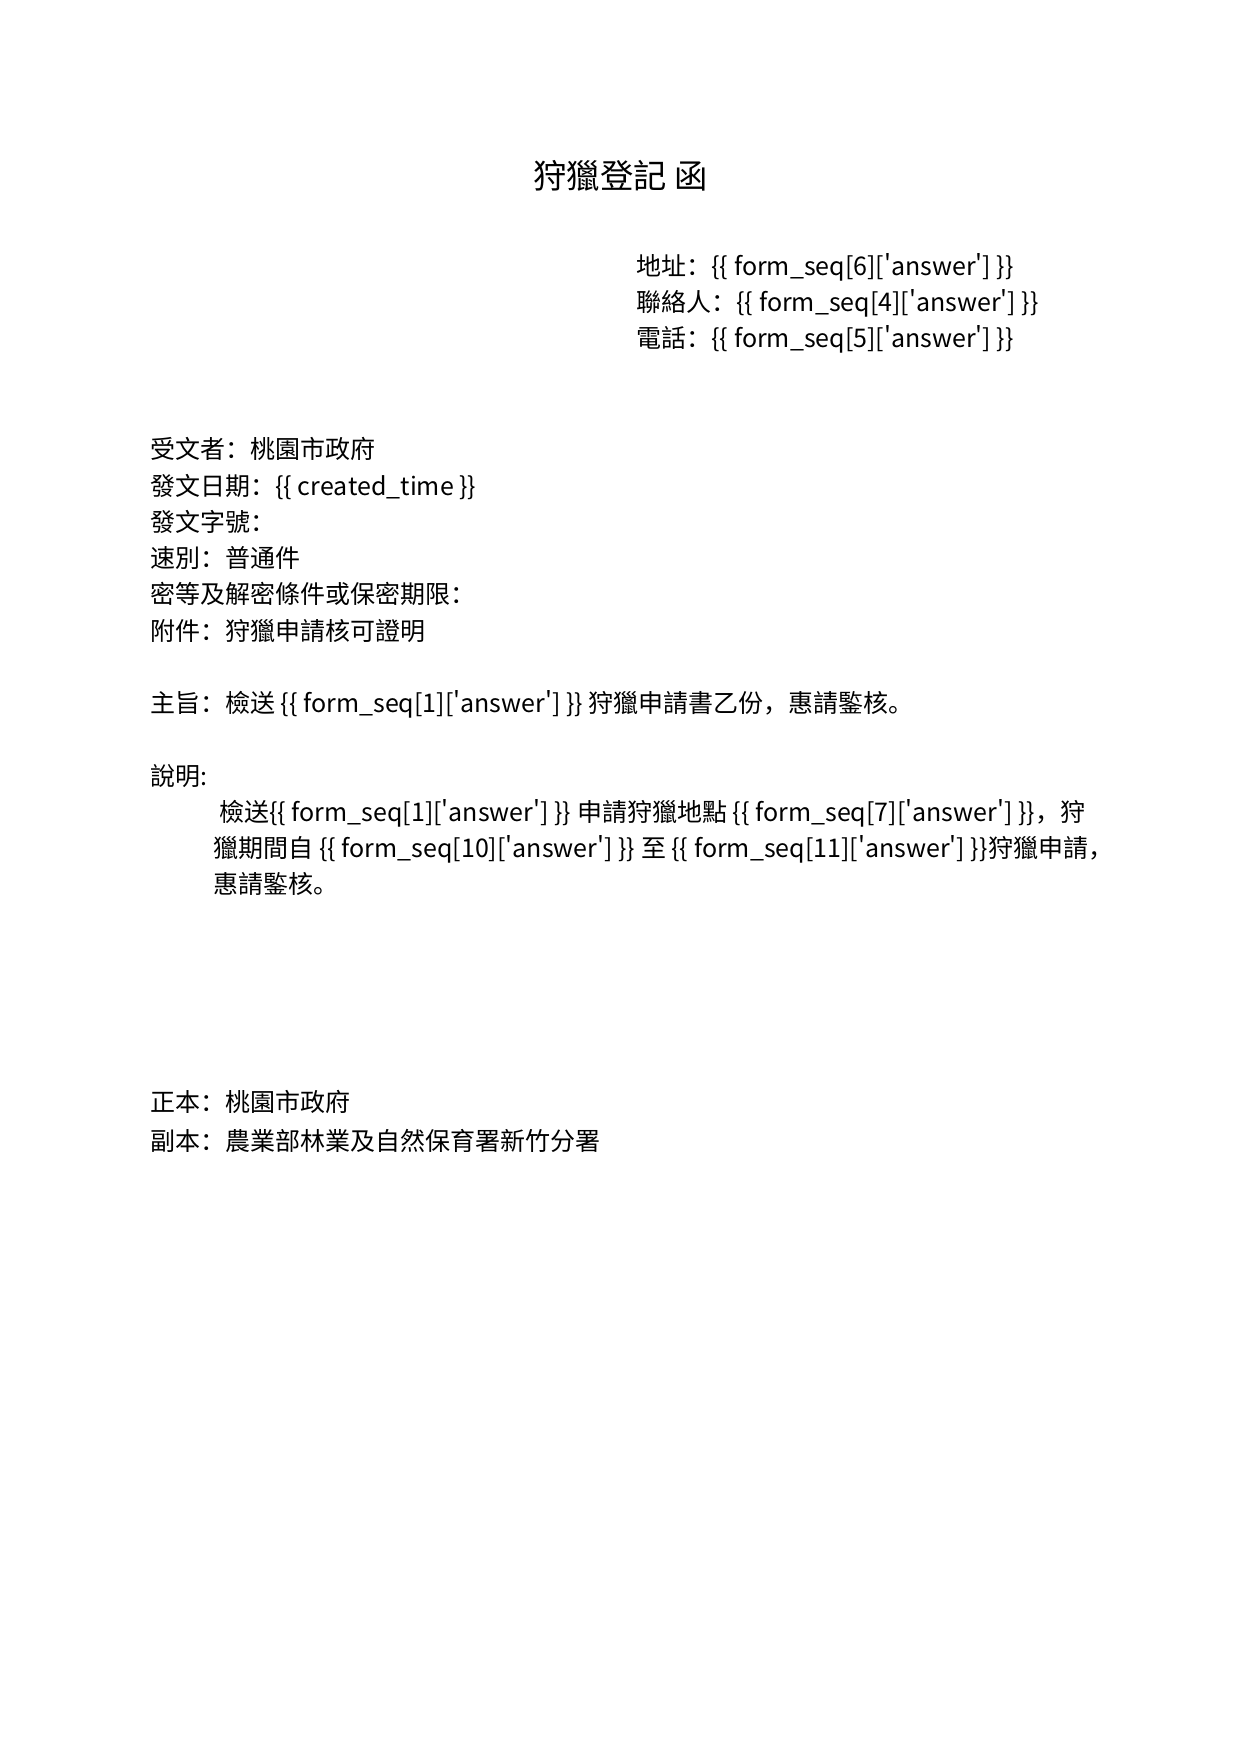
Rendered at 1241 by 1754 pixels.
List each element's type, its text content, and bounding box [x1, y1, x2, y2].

text 狩獵登記 函 [150, 150, 1090, 198]
text 密等及解密條件或保密期限： [150, 575, 1090, 611]
text 檢送{{ form_seq[1]['answer'] }} 申請狩獵地點 {{ form_seq[7]['answer'] }}，狩獵期間自 {{ form_seq[10]['answer'] }} 至 {{ form_seq[11]['answer'] }}狩獵申請，惠請鍳核。 [213, 792, 1090, 901]
text 主旨：檢送 {{ form_seq[1]['answer'] }} 狩獵申請書乙份，惠請鍳核。 [150, 683, 1090, 720]
text 電話：{{ form_seq[5]['answer'] }} [586, 319, 1090, 355]
text 受文者：桃園市政府 [150, 430, 1090, 466]
text 副本：農業部林業及自然保育署新竹分署 [150, 1121, 1090, 1157]
text 正本：桃園市政府 [150, 1082, 1090, 1118]
text 聯絡人：{{ form_seq[4]['answer'] }} [586, 283, 1090, 319]
text 發文字號： [150, 502, 1090, 538]
text 說明: [150, 756, 1090, 792]
text 地址：{{ form_seq[6]['answer'] }} [586, 246, 1090, 283]
text 發文日期：{{ created_time }} [150, 466, 1090, 502]
text 速別：普通件 [150, 538, 1090, 575]
text 附件：狩獵申請核可證明 [150, 611, 1090, 647]
